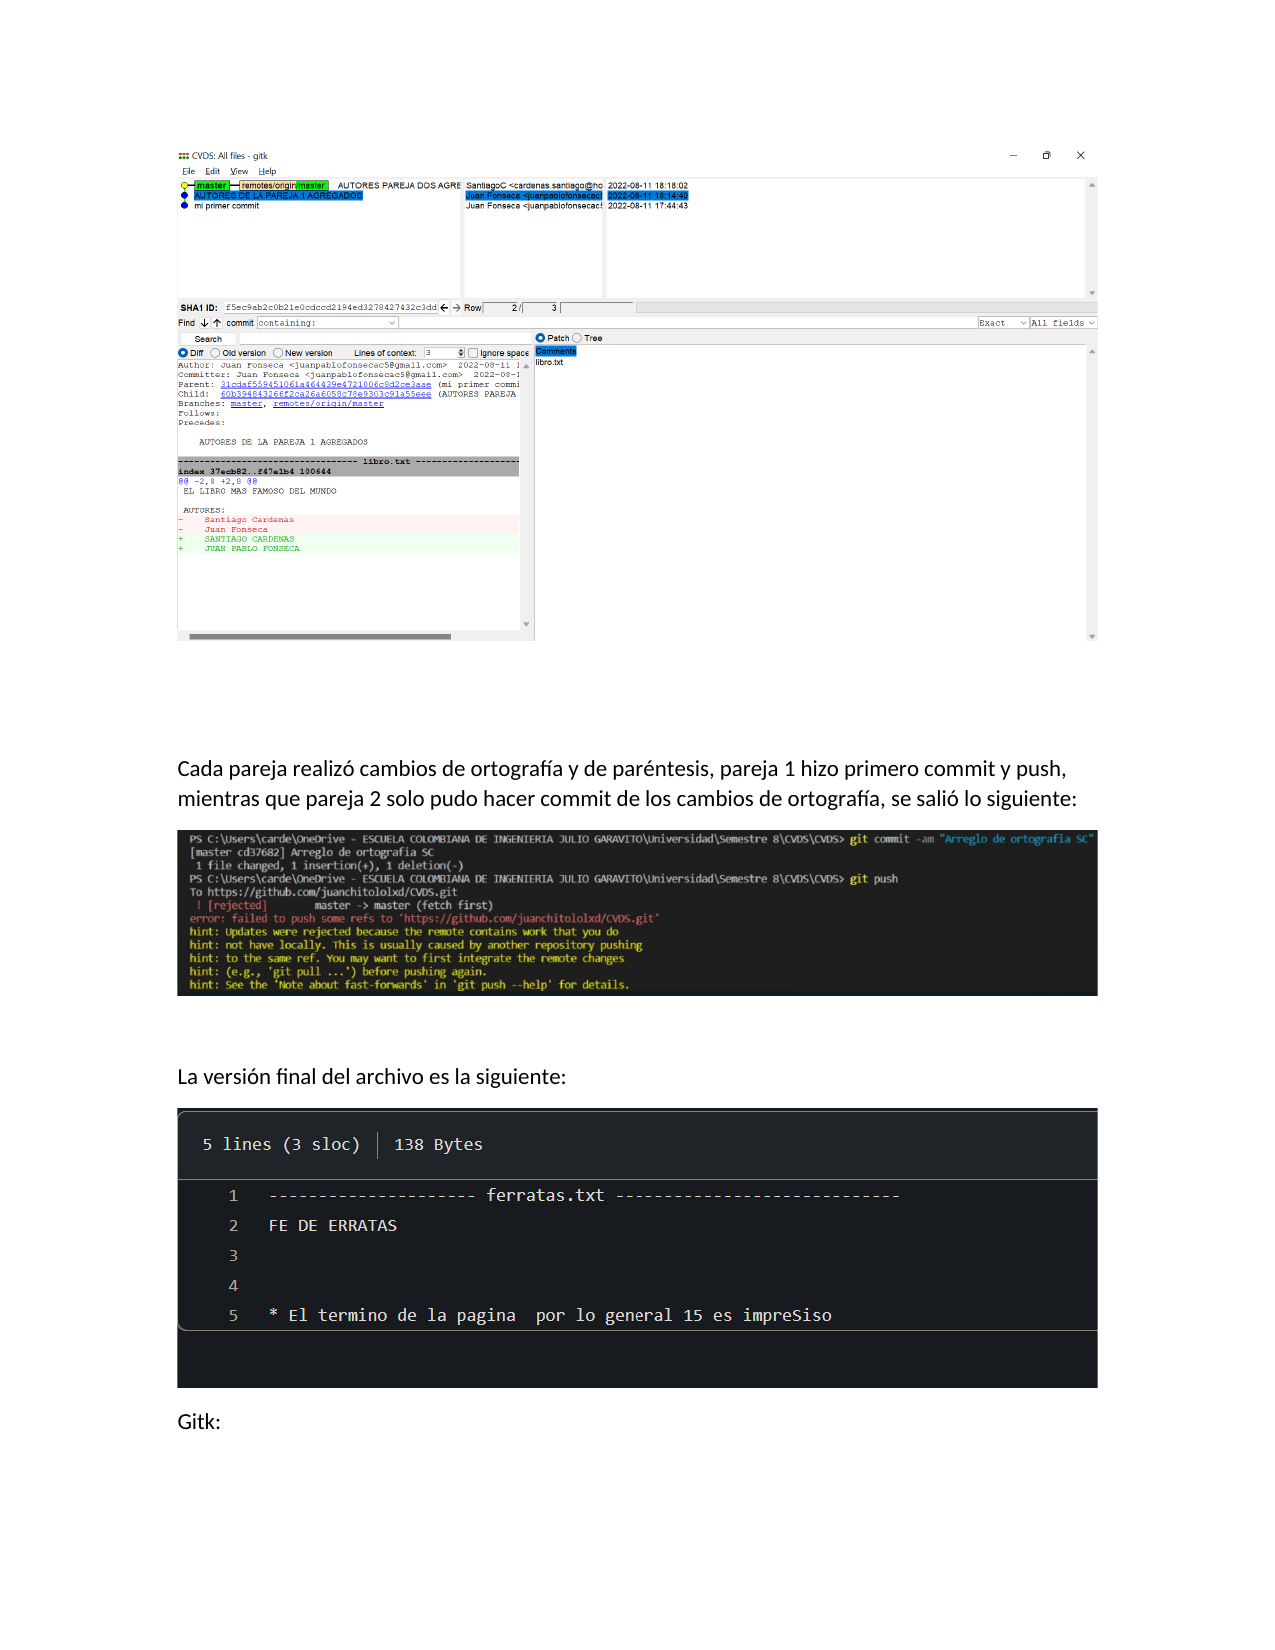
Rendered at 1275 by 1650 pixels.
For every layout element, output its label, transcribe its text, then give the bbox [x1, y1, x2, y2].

text La versión final del archivo es la siguiente: [177, 1062, 1098, 1090]
text Cada pareja realizó cambios de ortografía y de paréntesis, pareja 1 hizo primero commit y push, mientras que pareja 2 solo pudo hacer commit de los cambios de ortografía, se salió lo siguiente: [177, 754, 1098, 812]
picture [177, 830, 1098, 996]
text Gitk: [177, 1407, 1098, 1435]
picture [177, 147, 1098, 641]
picture [177, 1108, 1098, 1388]
